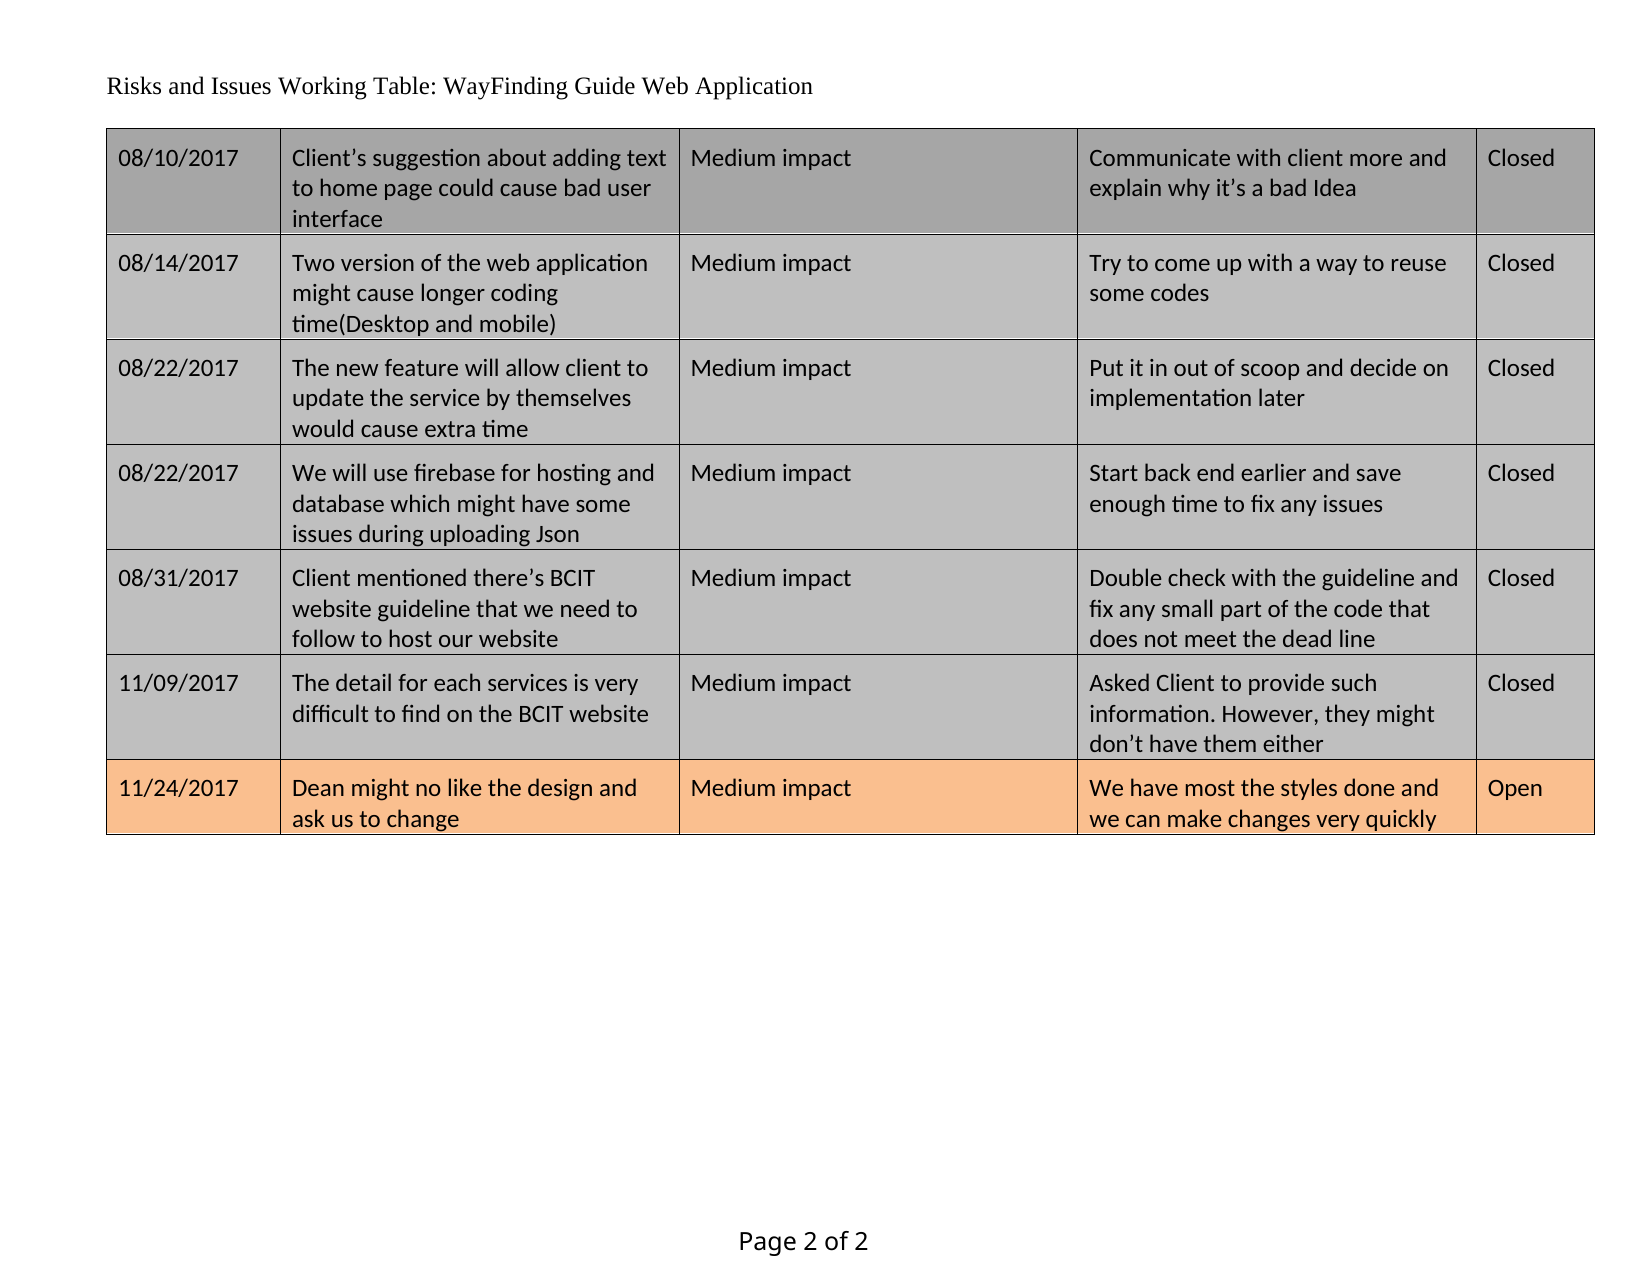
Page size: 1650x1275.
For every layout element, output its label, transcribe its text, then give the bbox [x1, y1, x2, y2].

table_cell The detail for each services is very difficult to find on the BCIT website [281, 655, 679, 759]
table_cell Medium impact [680, 550, 1077, 654]
table_cell 08/22/2017 [107, 445, 280, 549]
table_cell Closed [1477, 445, 1594, 549]
table_cell Start back end earlier and save enough time to fix any issues [1078, 445, 1476, 549]
table_cell Closed [1477, 655, 1594, 759]
table_cell Client mentioned there’s BCIT website guideline that we need to follow to host our website [281, 550, 679, 654]
table_cell Medium impact [680, 235, 1077, 338]
table_cell 08/22/2017 [107, 340, 280, 444]
table_cell Medium impact [680, 655, 1077, 759]
table_cell Client’s suggestion about adding text to home page could cause bad user interface [281, 129, 679, 233]
table_cell Medium impact [680, 445, 1077, 549]
table_cell Put it in out of scoop and decide on implementation later [1078, 340, 1476, 444]
table_cell Try to come up with a way to reuse some codes [1078, 235, 1476, 338]
table_cell Closed [1477, 129, 1594, 233]
table_cell 11/24/2017 [107, 760, 280, 833]
table_cell Communicate with client more and explain why it’s a bad Idea [1078, 129, 1476, 233]
table_cell Open [1477, 760, 1594, 833]
table_cell Asked Client to provide such information. However, they might don’t have them either [1078, 655, 1476, 759]
table_cell Double check with the guideline and fix any small part of the code that does not meet the dead line [1078, 550, 1476, 654]
table_cell 11/09/2017 [107, 655, 280, 759]
table_cell Medium impact [680, 340, 1077, 444]
table_cell 08/14/2017 [107, 235, 280, 338]
table_cell Closed [1477, 340, 1594, 444]
table_cell Dean might no like the design and ask us to change [281, 760, 679, 833]
table_cell The new feature will allow client to update the service by themselves would cause extra time [281, 340, 679, 444]
table_cell Medium impact [680, 129, 1077, 233]
table_cell 08/31/2017 [107, 550, 280, 654]
table_cell We have most the styles done and we can make changes very quickly [1078, 760, 1476, 833]
table_cell Two version of the web application might cause longer coding time(Desktop and mobile) [281, 235, 679, 338]
table_cell Medium impact [680, 760, 1077, 833]
table_cell Closed [1477, 235, 1594, 338]
table_cell We will use firebase for hosting and database which might have some issues during uploading Json [281, 445, 679, 549]
table_cell Closed [1477, 550, 1594, 654]
table_cell 08/10/2017 [107, 129, 280, 233]
